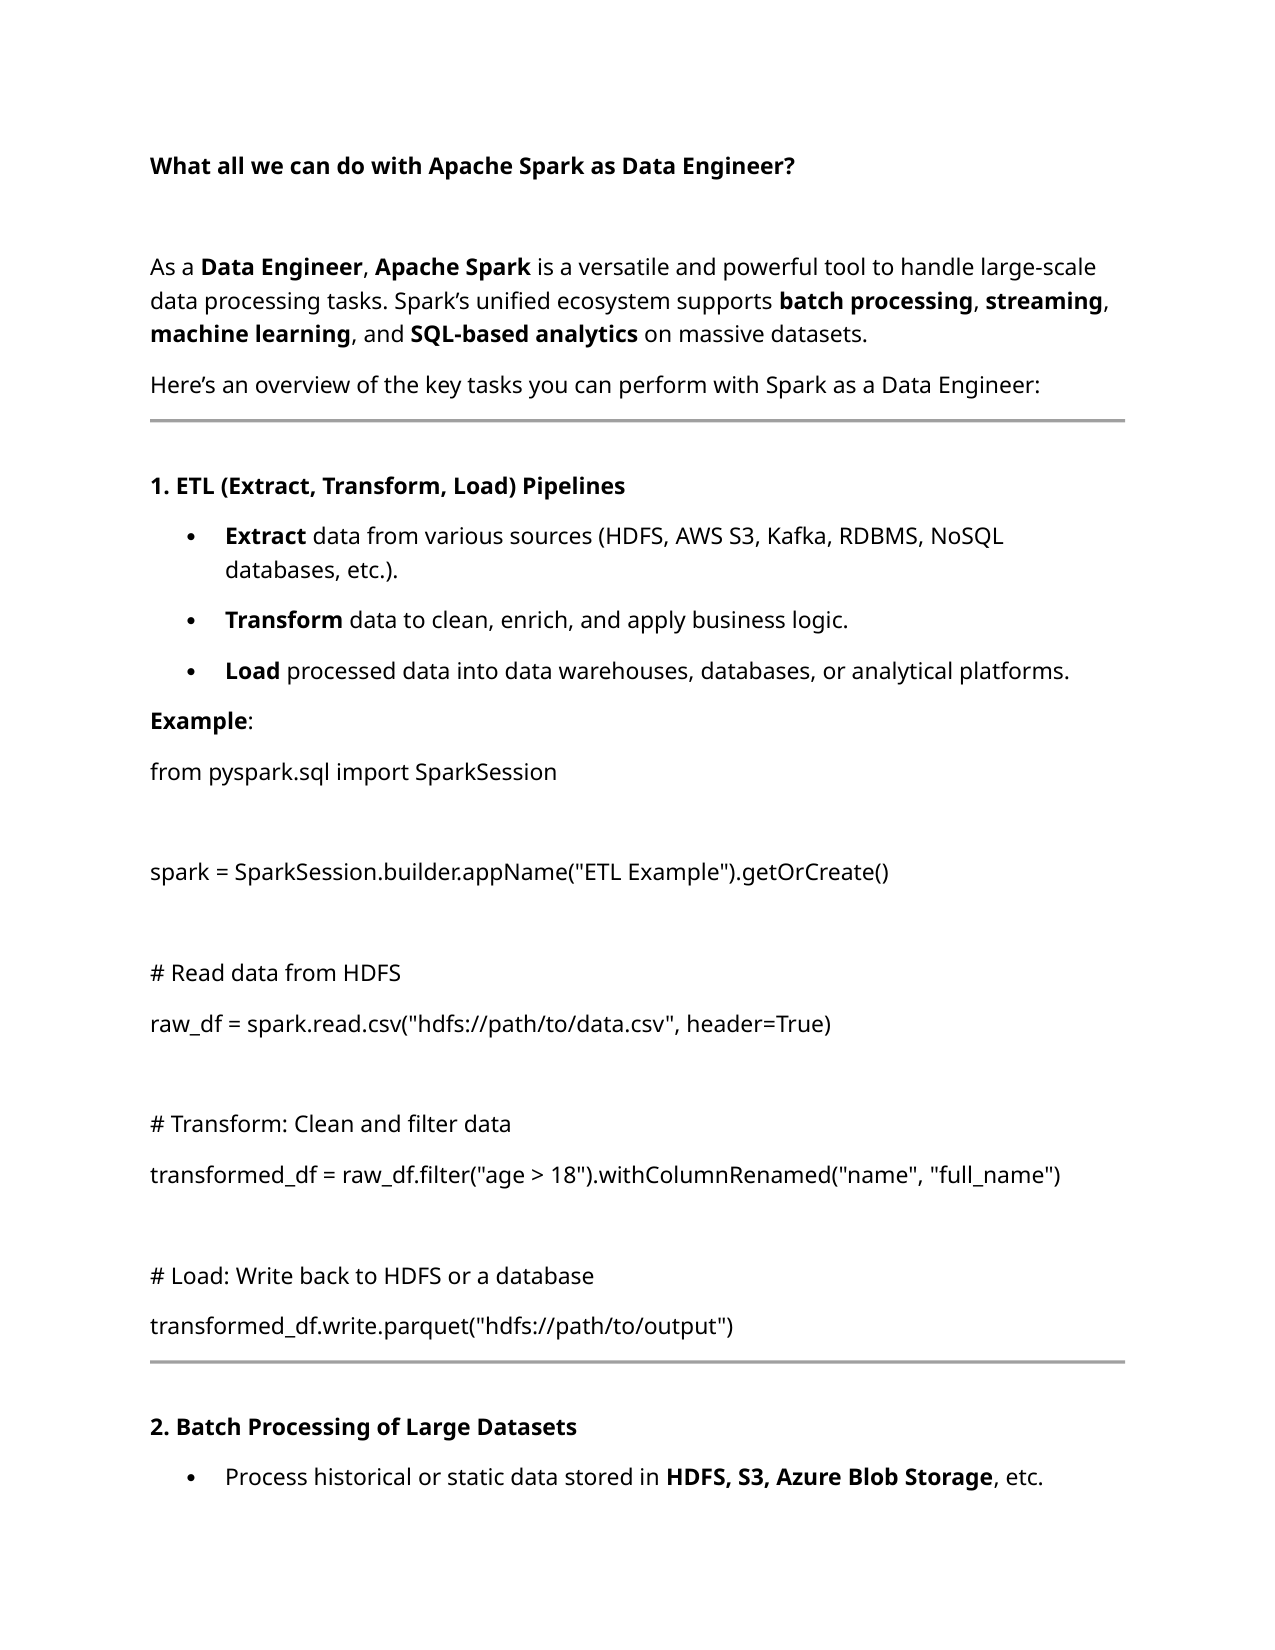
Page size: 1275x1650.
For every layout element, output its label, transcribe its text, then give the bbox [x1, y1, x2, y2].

text transformed_df = raw_df.filter("age > 18").withColumnRenamed("name", "full_name") [150, 1159, 1125, 1190]
list Process historical or static data stored in HDFS, S3, Azure Blob Storage, etc. [187, 1461, 1125, 1492]
list Load processed data into data warehouses, databases, or analytical platforms. [187, 654, 1125, 686]
text As a Data Engineer, Apache Spark is a versatile and powerful tool to handle large-scale data processing tasks. Spark’s unified ecosystem supports batch processing, streaming, machine learning, and SQL-based analytics on massive datasets. [150, 251, 1125, 349]
text 2. Batch Processing of Large Datasets [150, 1411, 1125, 1442]
list Transform data to clean, enrich, and apply business logic. [187, 604, 1125, 635]
text # Transform: Clean and filter data [150, 1108, 1125, 1139]
text # Load: Write back to HDFS or a database [150, 1259, 1125, 1291]
text What all we can do with Apache Spark as Data Engineer? [150, 150, 1125, 181]
text transformed_df.write.parquet("hdfs://path/to/output") [150, 1310, 1125, 1341]
text raw_df = spark.read.csv("hdfs://path/to/data.csv", header=True) [150, 1007, 1125, 1039]
list Extract data from various sources (HDFS, AWS S3, Kafka, RDBMS, NoSQL databases, etc.). [187, 520, 1125, 585]
text from pyspark.sql import SparkSession [150, 755, 1125, 787]
text Example: [150, 705, 1125, 736]
text # Read data from HDFS [150, 957, 1125, 988]
text 1. ETL (Extract, Transform, Load) Pipelines [150, 469, 1125, 501]
text Here’s an overview of the key tasks you can perform with Spark as a Data Engineer: [150, 369, 1125, 400]
text spark = SparkSession.builder.appName("ETL Example").getOrCreate() [150, 856, 1125, 887]
